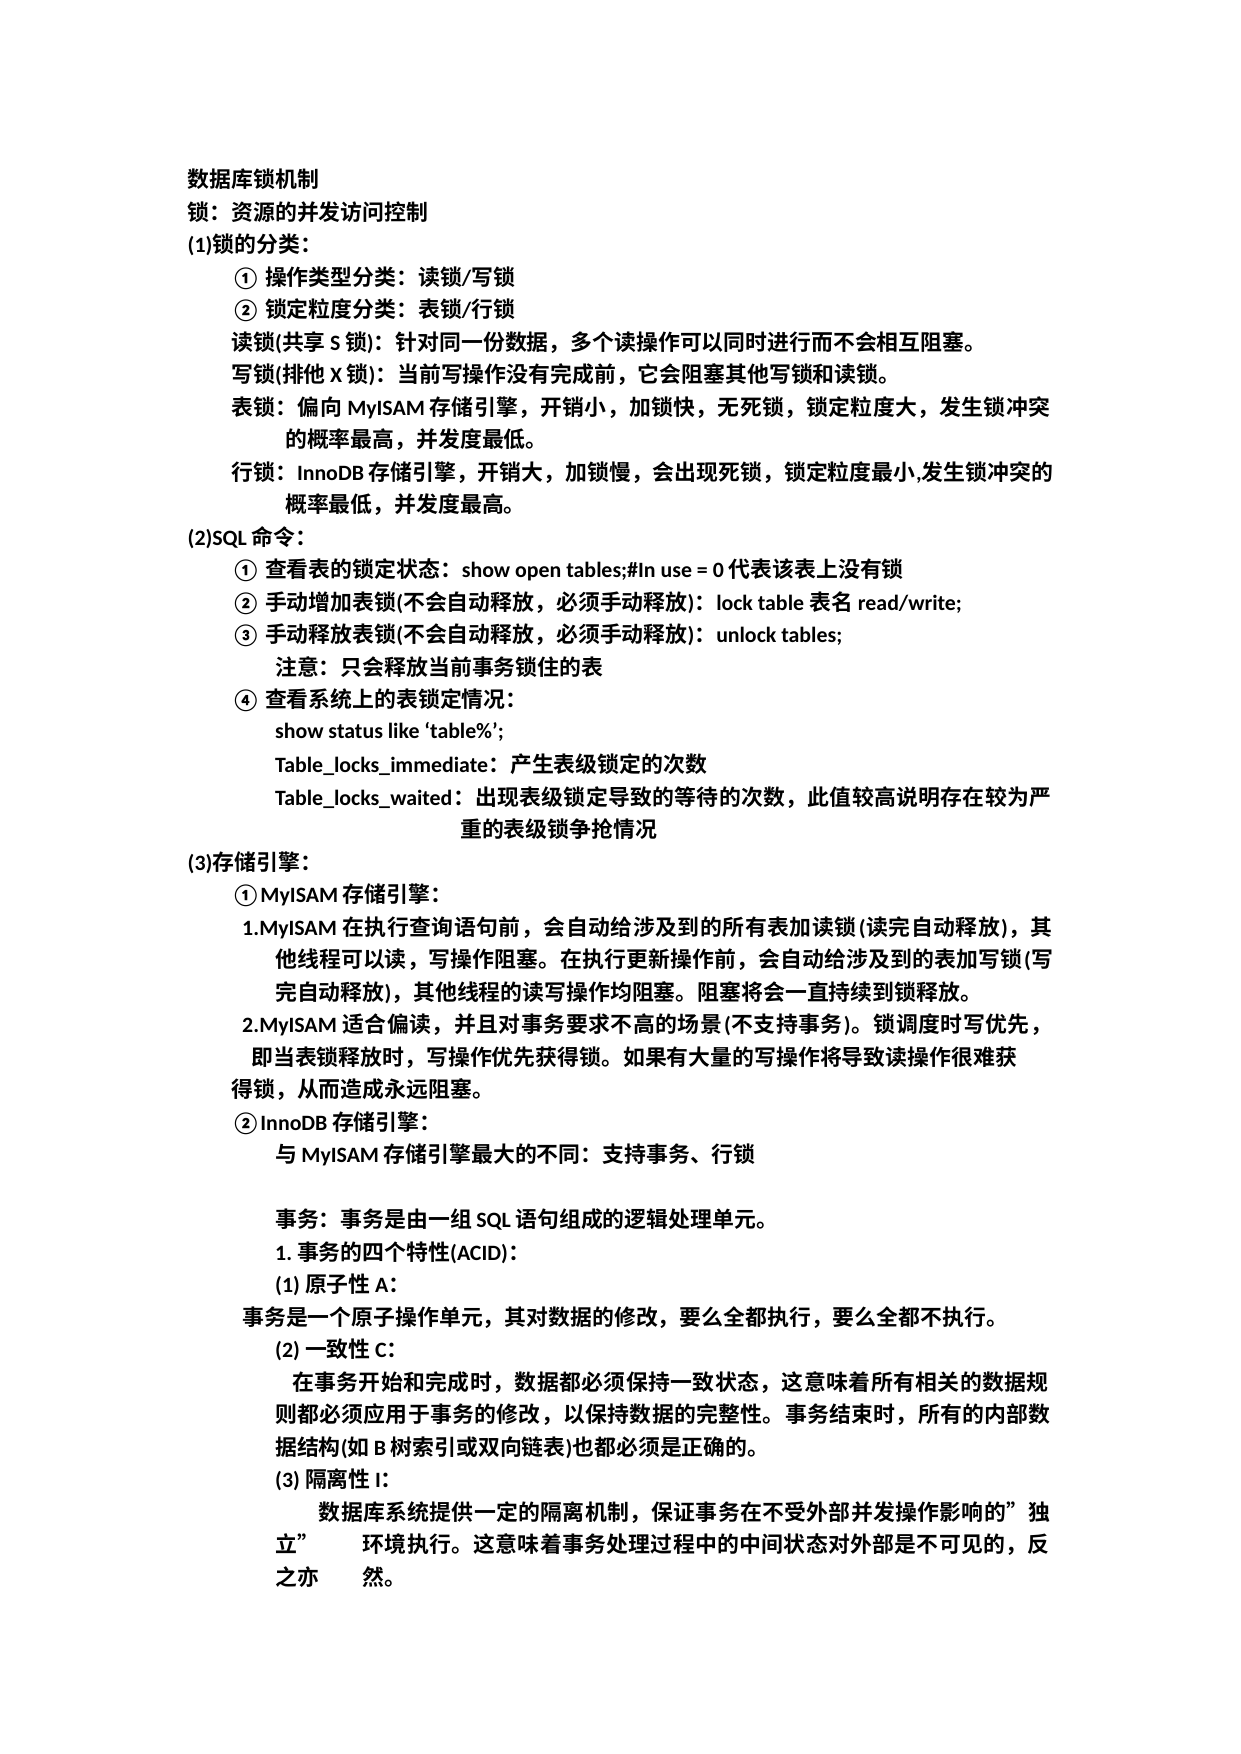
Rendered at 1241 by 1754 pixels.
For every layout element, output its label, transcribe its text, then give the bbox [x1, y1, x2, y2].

list 1.MyISAM在执行查询语句前，会自动给涉及到的所有表加读锁(读完自动释放)，其 他线程可以读，写操作阻塞。在执行更新操作前，会自动给涉及到的表加写锁(写 完自动释放)，其他线程的读写操作均阻塞。阻塞将会一直持续到锁释放。 [187, 909, 1053, 1007]
list 读锁(共享S锁)：针对同一份数据，多个读操作可以同时进行而不会相互阻塞。 [187, 324, 1053, 357]
list 一致性C： [231, 1332, 1053, 1364]
list ④查看系统上的表锁定情况： [187, 682, 1053, 714]
list 写锁(排他X锁)：当前写操作没有完成前，它会阻塞其他写锁和读锁。 [187, 357, 1053, 389]
list (2)SQL命令： [187, 519, 1053, 552]
list 事务是一个原子操作单元，其对数据的修改，要么全都执行，要么全都不执行。 [187, 1299, 1053, 1332]
list 2.MyISAM适合偏读，并且对事务要求不高的场景(不支持事务)。锁调度时写优先， 即当表锁释放时，写操作优先获得锁。如果有大量的写操作将导致读操作很难获 得锁，从而造成永远阻塞。 [187, 1007, 1053, 1104]
list (3)存储引擎： [187, 844, 1053, 877]
list 在事务开始和完成时，数据都必须保持一致状态，这意味着所有相关的数据规则都必须应用于事务的修改，以保持数据的完整性。事务结束时，所有的内部数据结构(如B树索引或双向链表)也都必须是正确的。 [275, 1364, 1053, 1462]
list ③手动释放表锁(不会自动释放，必须手动释放)：unlock tables; [187, 617, 1053, 649]
list 事务：事务是由一组SQL语句组成的逻辑处理单元。 [231, 1202, 1053, 1234]
list 行锁：InnoDB存储引擎，开销大，加锁慢，会出现死锁，锁定粒度最小,发生锁冲突的 概率最低，并发度最高。 [187, 454, 1053, 519]
list ①查看表的锁定状态：show open tables;#In use = 0代表该表上没有锁 [187, 552, 1053, 584]
list 与MyISAM存储引擎最大的不同：支持事务、行锁 [231, 1137, 1053, 1169]
list 1. 事务的四个特性(ACID)： [231, 1234, 1053, 1267]
list ②锁定粒度分类：表锁/行锁 [187, 292, 1053, 324]
text 数据库锁机制 [187, 162, 1053, 194]
list Table_locks_waited：出现表级锁定导致的等待的次数，此值较高说明存在较为严 重的表级锁争抢情况 [231, 779, 1053, 844]
list ①操作类型分类：读锁/写锁 [187, 259, 1053, 292]
text 锁：资源的并发访问控制 [187, 194, 1053, 227]
list (1) 原子性A： [231, 1267, 1053, 1299]
list Table_locks_immediate：产生表级锁定的次数 [231, 747, 1053, 779]
list 数据库系统提供一定的隔离机制，保证事务在不受外部并发操作影响的”独立” 环境执行。这意味着事务处理过程中的中间状态对外部是不可见的，反之亦 然。 [275, 1494, 1053, 1592]
text (1)锁的分类： [187, 227, 1053, 259]
list show status like ‘table%’; [231, 714, 1053, 747]
list 注意：只会释放当前事务锁住的表 [231, 649, 1053, 682]
list 隔离性I： [231, 1462, 1053, 1494]
list ②InnoDB存储引擎： [187, 1104, 1053, 1137]
list 表锁：偏向MyISAM存储引擎，开销小，加锁快，无死锁，锁定粒度大，发生锁冲突 的概率最高，并发度最低。 [187, 389, 1053, 454]
list ②手动增加表锁(不会自动释放，必须手动释放)：lock table 表名 read/write; [187, 584, 1053, 617]
list ①MyISAM存储引擎： [187, 877, 1053, 909]
